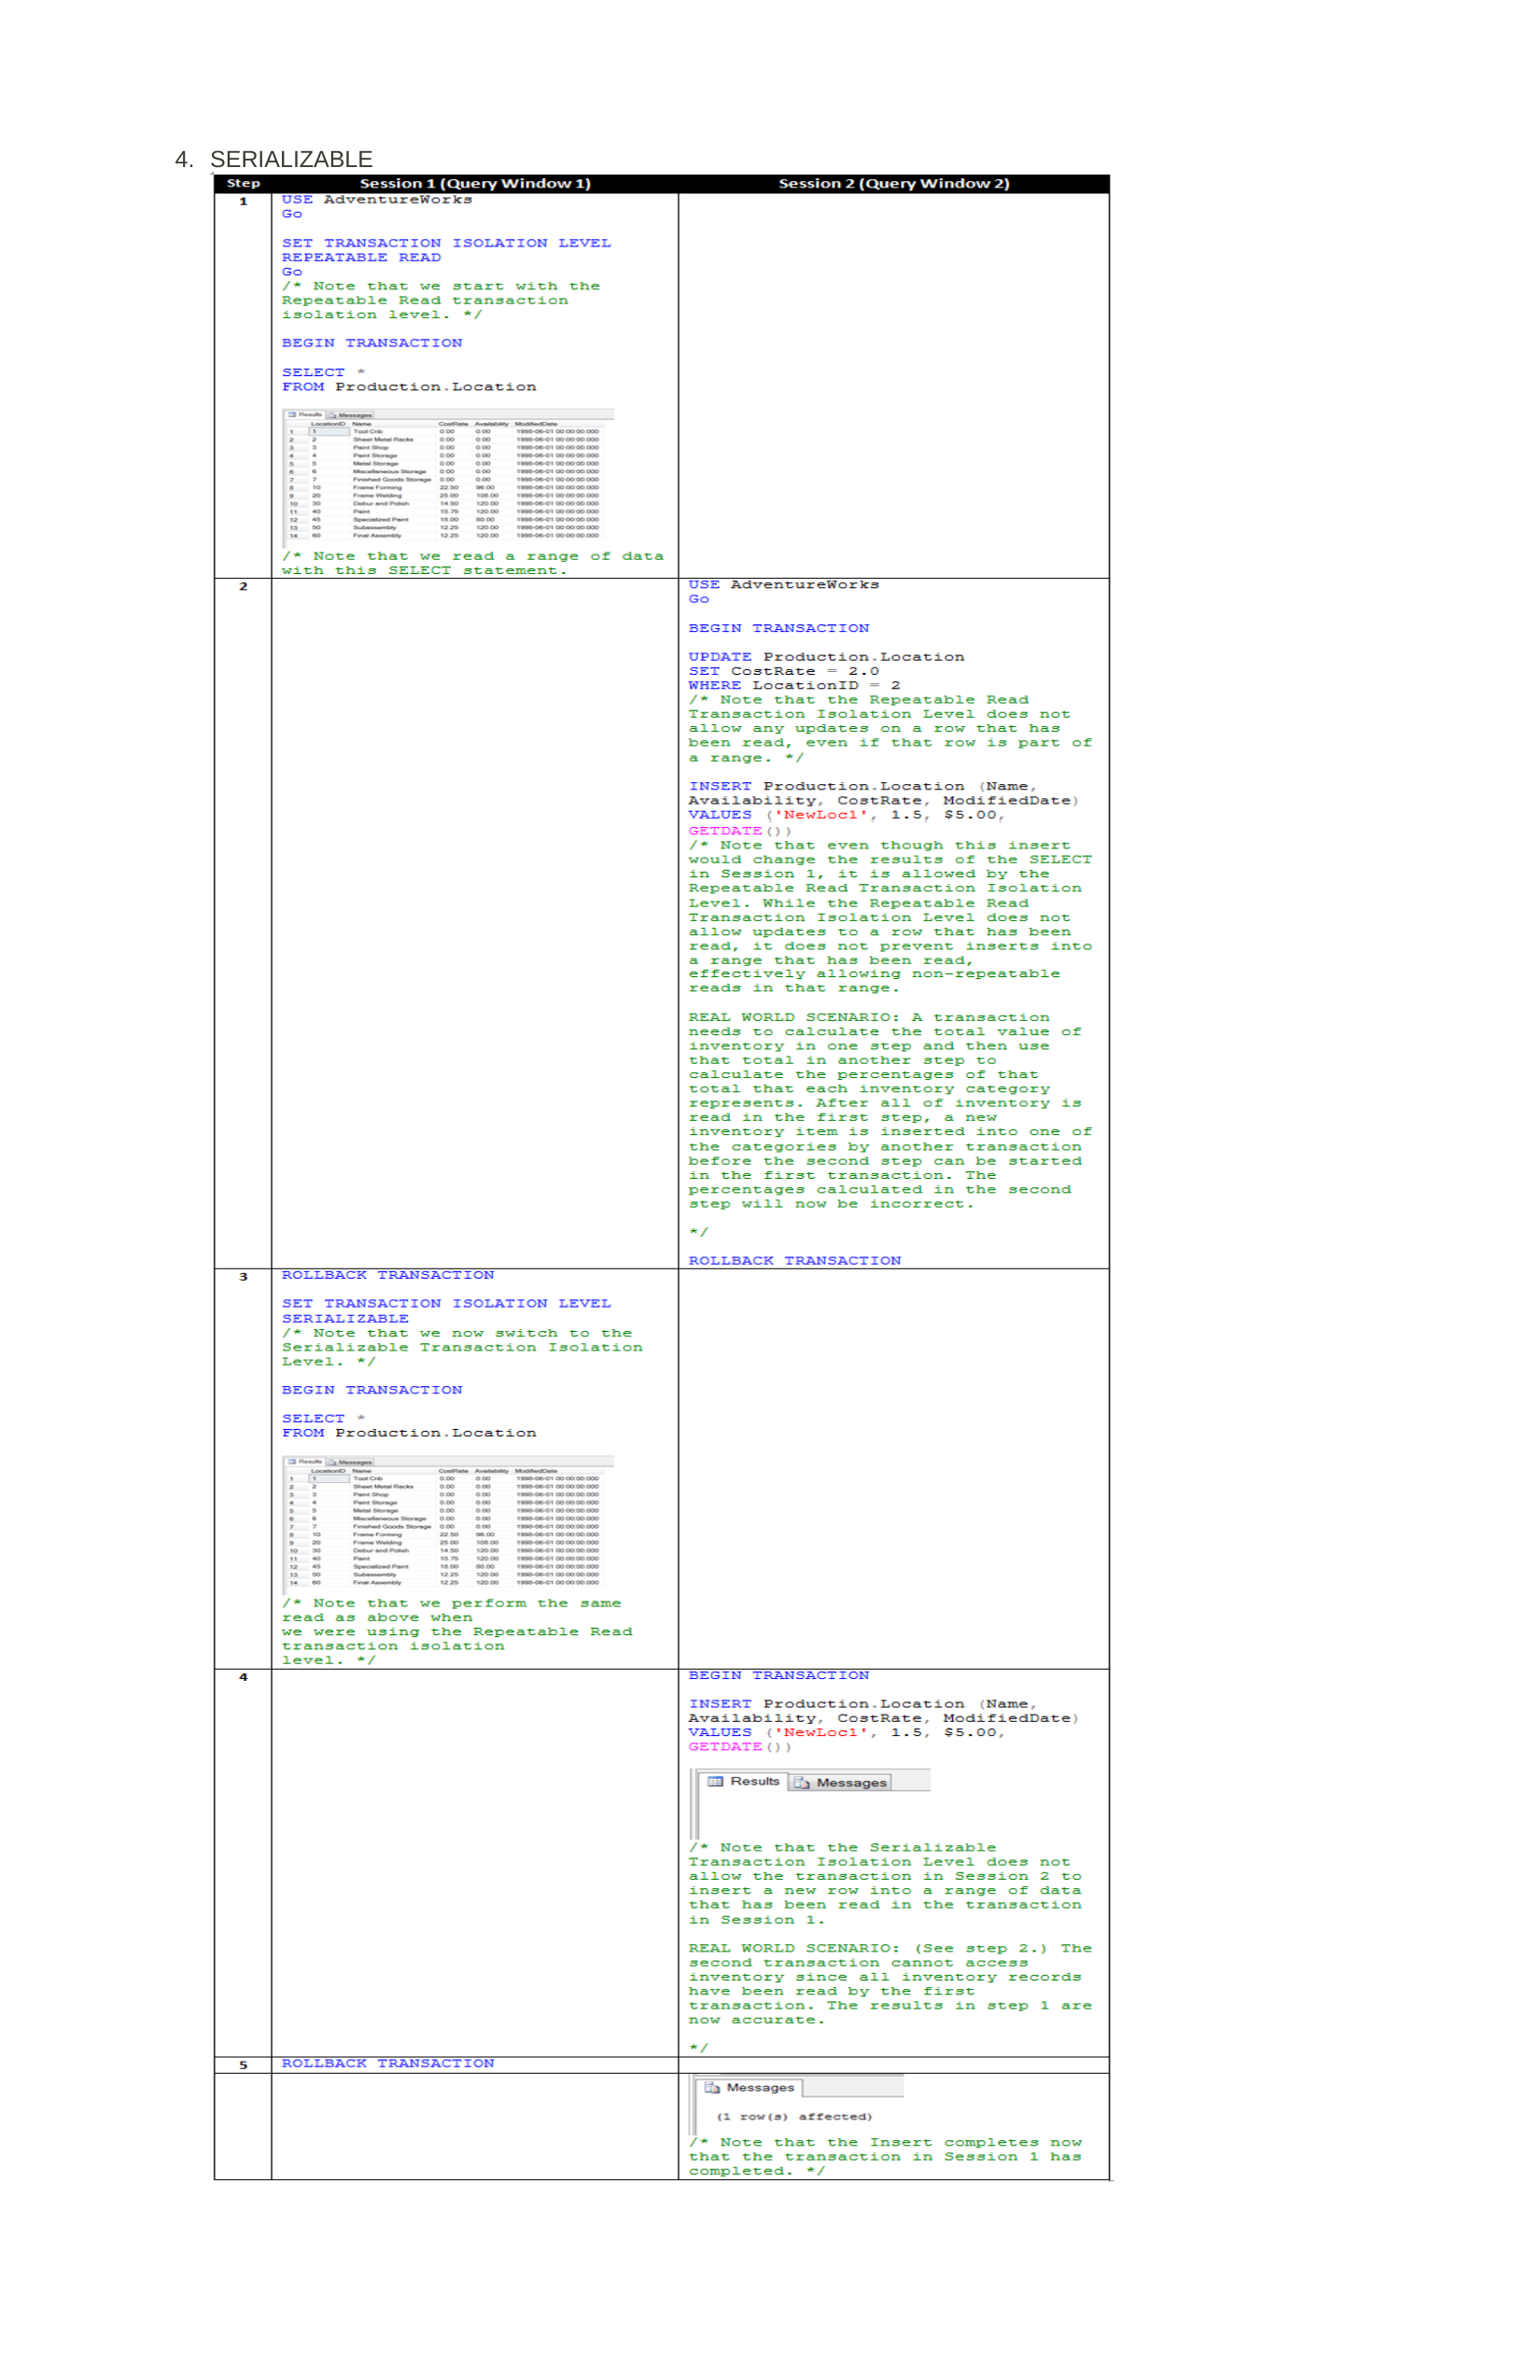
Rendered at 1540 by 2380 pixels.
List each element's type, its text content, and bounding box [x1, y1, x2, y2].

picture [210, 172, 1120, 2183]
